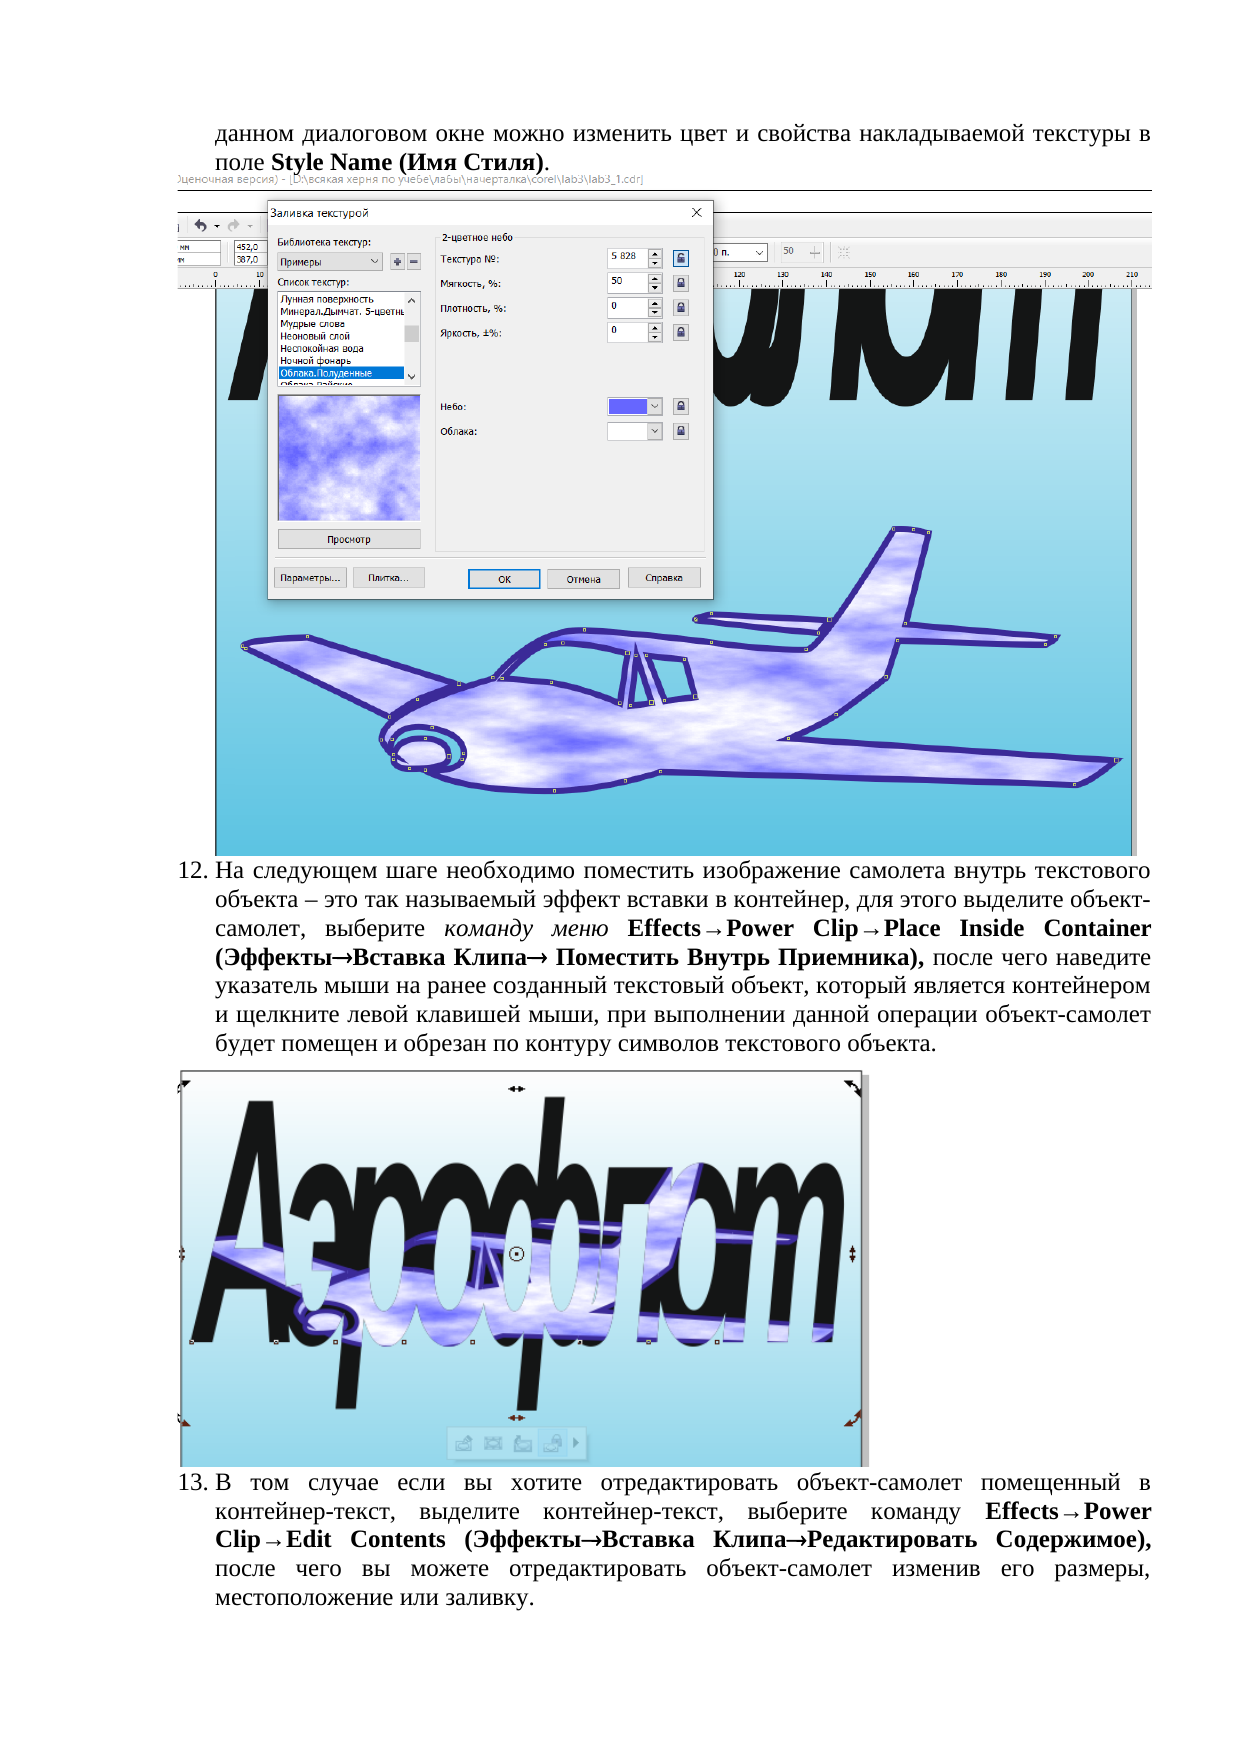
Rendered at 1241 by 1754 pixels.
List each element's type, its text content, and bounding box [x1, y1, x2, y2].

picture [177, 175, 1152, 856]
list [177, 118, 1152, 175]
picture [177, 1056, 880, 1467]
list В том случае если вы хотите отредактировать объект-самолет помещенный в контейнер-текст, выделите контейнер-текст, выберите команду Effects→Power Clip→Edit Contents (ЭффектыВставка КлипаРедактировать Содержимое), после чего вы можете отредактировать объект-самолет изменив его размеры, местоположение или заливку. [177, 1467, 1152, 1611]
list На следующем шаге необходимо поместить изображение самолета внутрь текстового объекта – это так называемый эффект вставки в контейнер, для этого выделите объект-самолет, выберите команду меню Effects→Power Clip→Place Inside Container (ЭффектыВставка Клипа Поместить Внутрь Приемника), после чего наведите указатель мыши на ранее созданный текстовый объект, который является контейнером и щелкните левой клавишей мыши, при выполнении данной операции объект-самолет будет помещен и обрезан по контуру символов текстового объекта. [177, 856, 1152, 1057]
